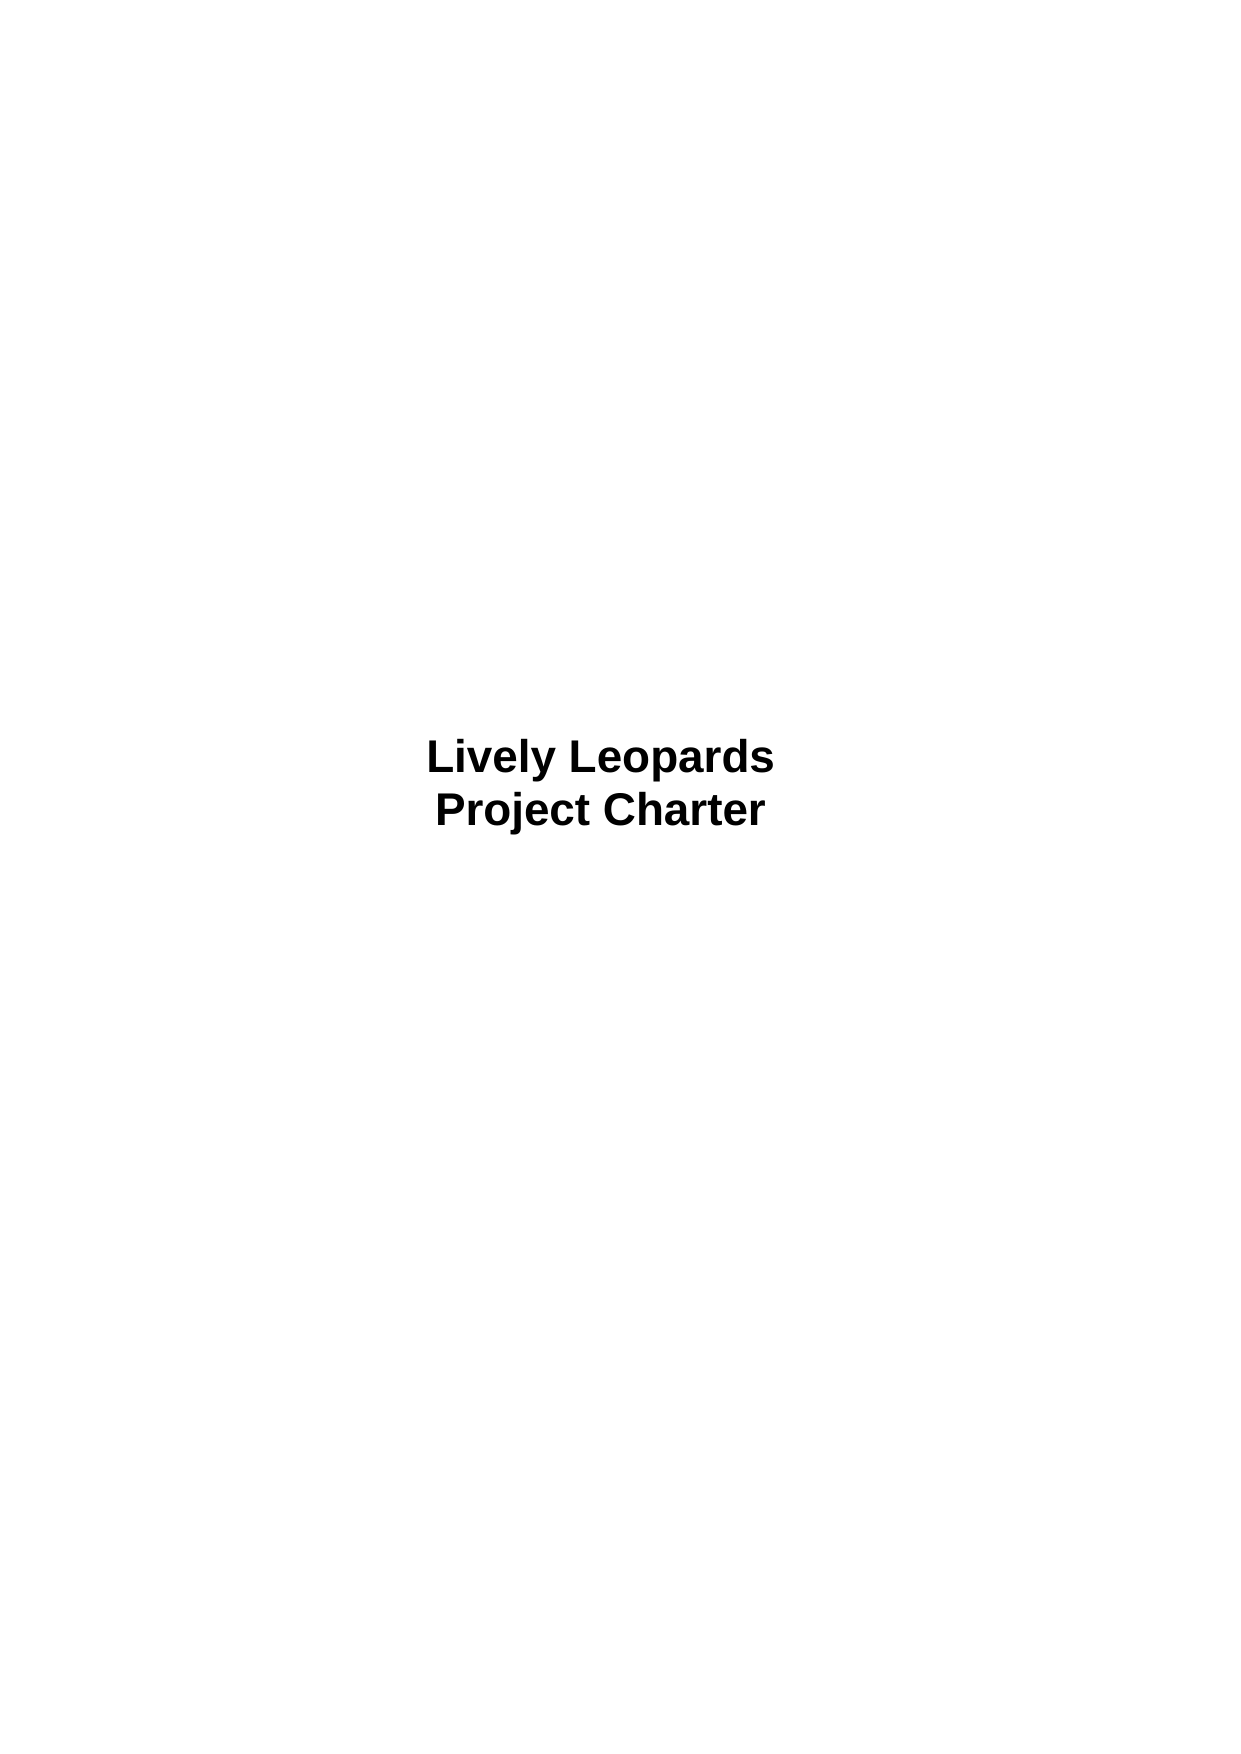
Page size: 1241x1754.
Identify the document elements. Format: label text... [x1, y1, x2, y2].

text Lively Leopards [150, 730, 1051, 782]
text Project Charter [150, 782, 1051, 866]
